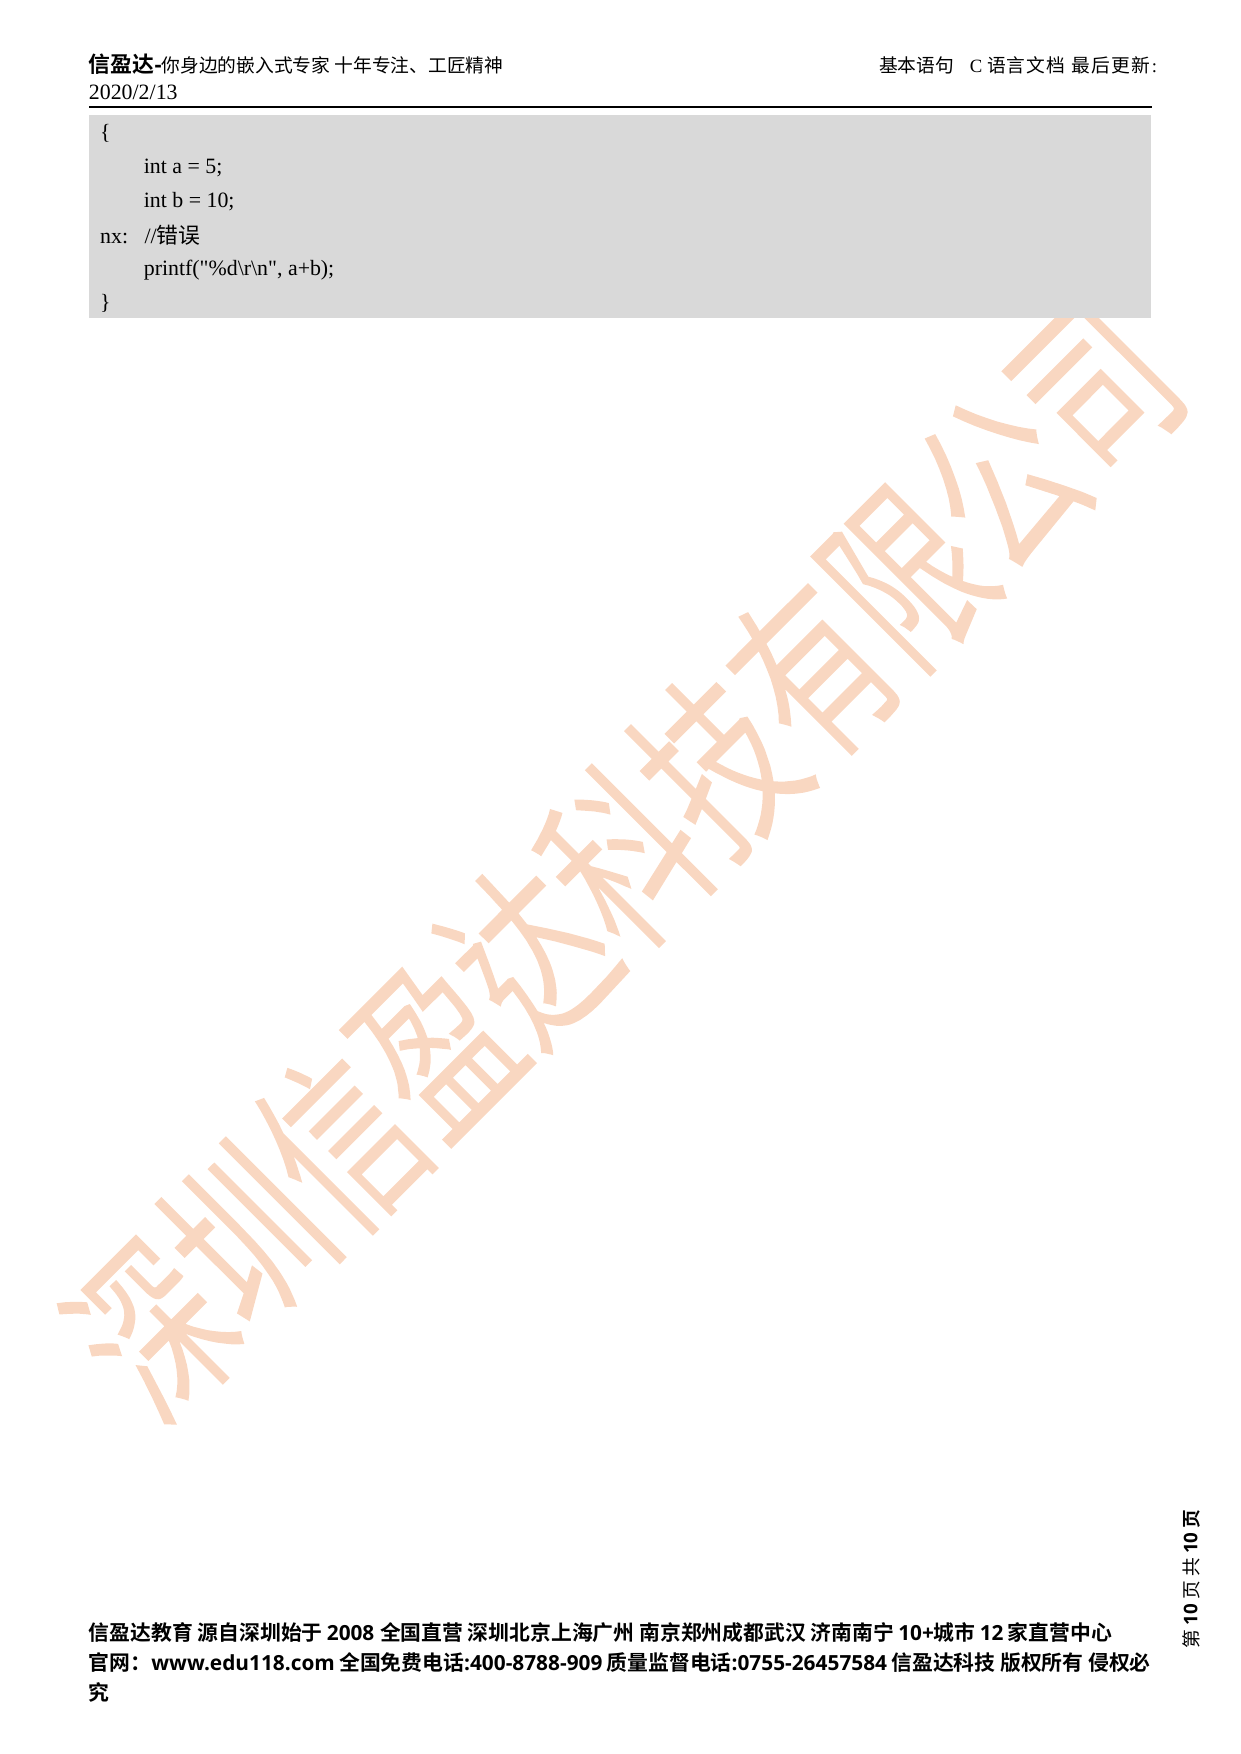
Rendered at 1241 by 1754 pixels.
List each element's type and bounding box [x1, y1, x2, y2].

table_header [89, 115, 1151, 318]
